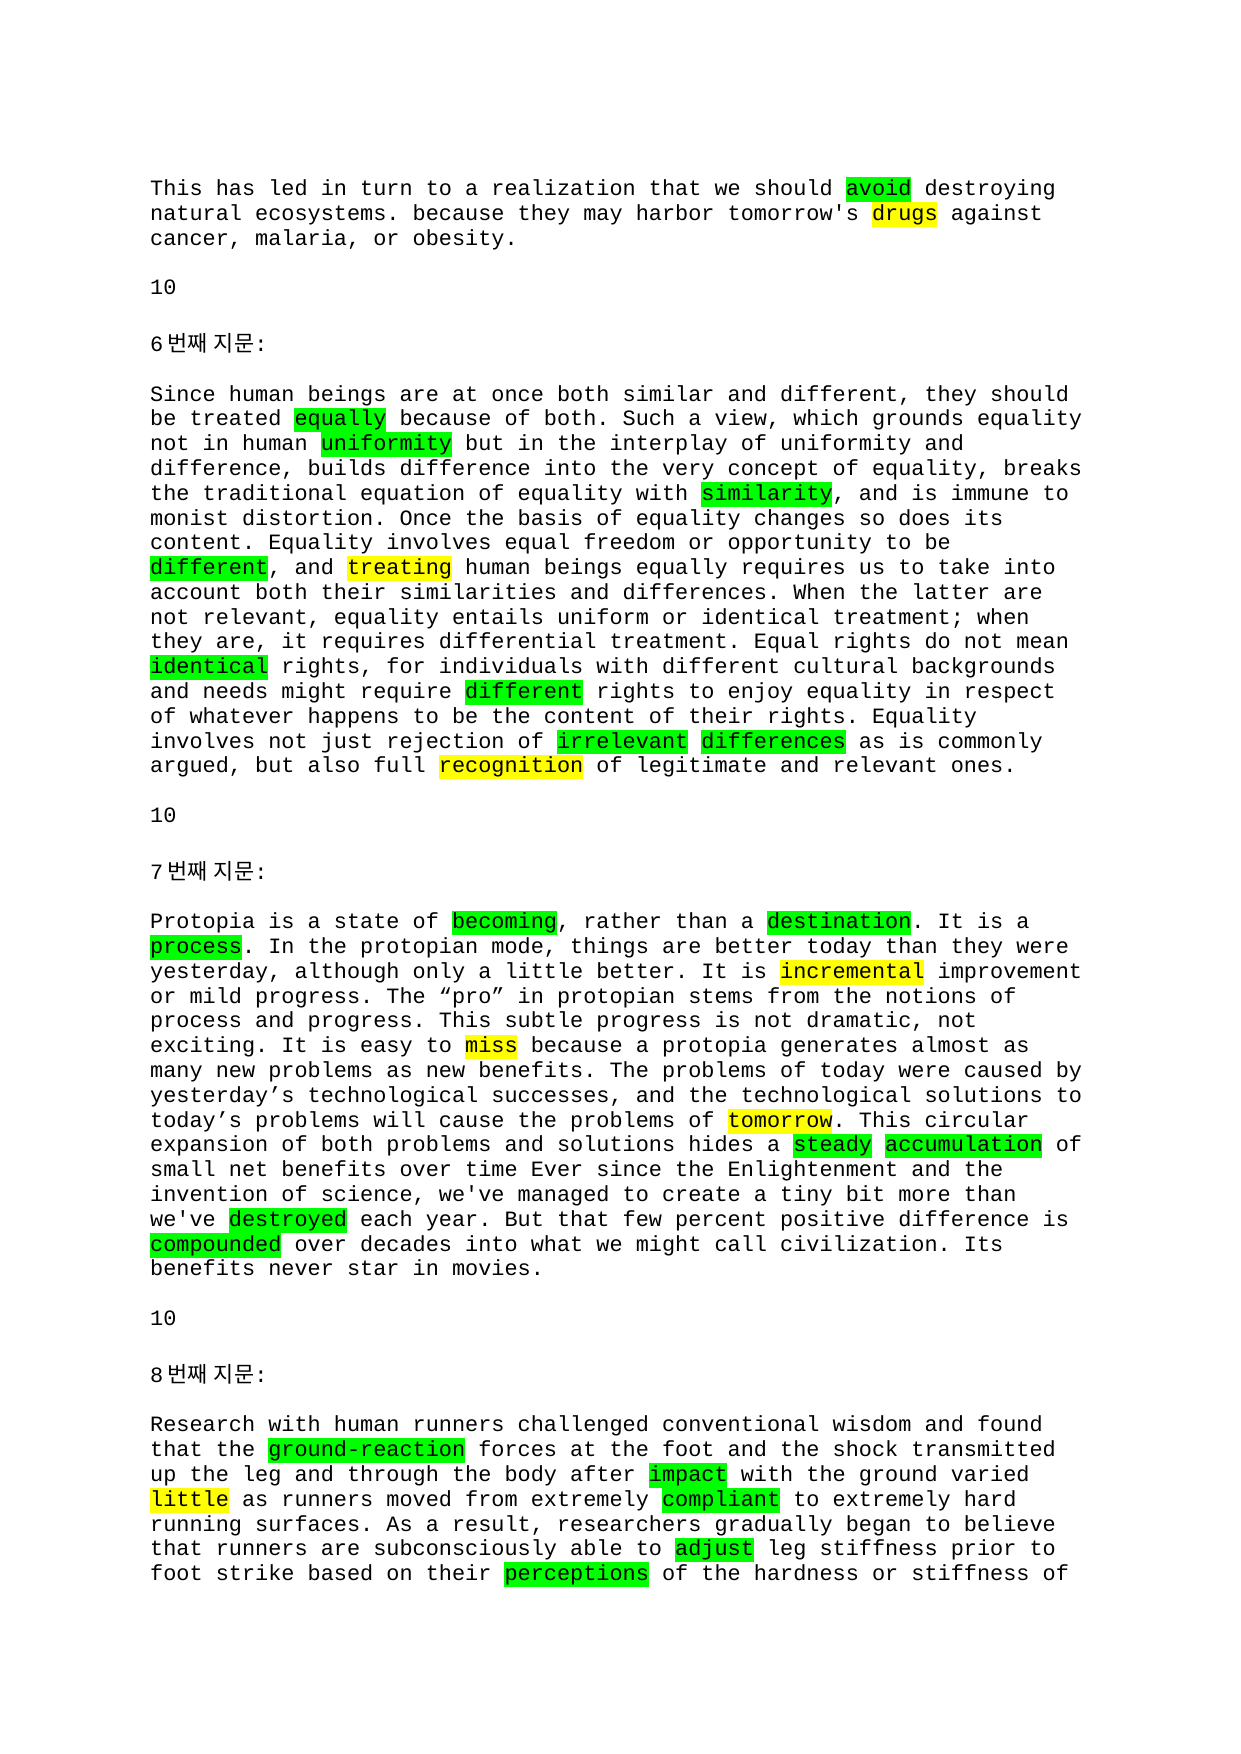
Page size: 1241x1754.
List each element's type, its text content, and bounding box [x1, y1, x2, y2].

text Protopia is a state of becoming, rather than a destination. It is a process. In the protopian mode, things are better today than they were yesterday, although only a little better. It is incremental improvement or mild progress. The “pro” in protopian stems from the notions of process and progress. This subtle progress is not dramatic, not exciting. It is easy to miss because a protopia generates almost as many new problems as new benefits. The problems of today were caused by yesterday’s technological successes, and the technological solutions to today’s problems will cause the problems of tomorrow. This circular expansion of both problems and solutions hides a steady accumulation of small net benefits over time Ever since the Enlightenment and the invention of science, we've managed to create a tiny bit more than we've destroyed each year. But that few percent positive difference is compounded over decades into what we might call civilization. Its benefits never star in movies. [150, 911, 1090, 1282]
text 10 [150, 804, 1090, 829]
text 10 [150, 1307, 1090, 1332]
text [150, 177, 1090, 252]
text 8번째 지문: [150, 1357, 1090, 1389]
text 10 [150, 276, 1090, 301]
text 6번째 지문: [150, 326, 1090, 358]
text 7번째 지문: [150, 854, 1090, 886]
text Since human beings are at once both similar and different, they should be treated equally because of both. Such a view, which grounds equality not in human uniformity but in the interplay of uniformity and difference, builds difference into the very concept of equality, breaks the traditional equation of equality with similarity, and is immune to monist distortion. Once the basis of equality changes so does its content. Equality involves equal freedom or opportunity to be different, and treating human beings equally requires us to take into account both their similarities and differences. When the latter are not relevant, equality entails uniform or identical treatment; when they are, it requires differential treatment. Equal rights do not mean identical rights, for individuals with different cultural backgrounds and needs might require different rights to enjoy equality in respect of whatever happens to be the content of their rights. Equality involves not just rejection of irrelevant differences as is commonly argued, but also full recognition of legitimate and relevant ones. [150, 383, 1090, 779]
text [150, 1413, 1090, 1587]
